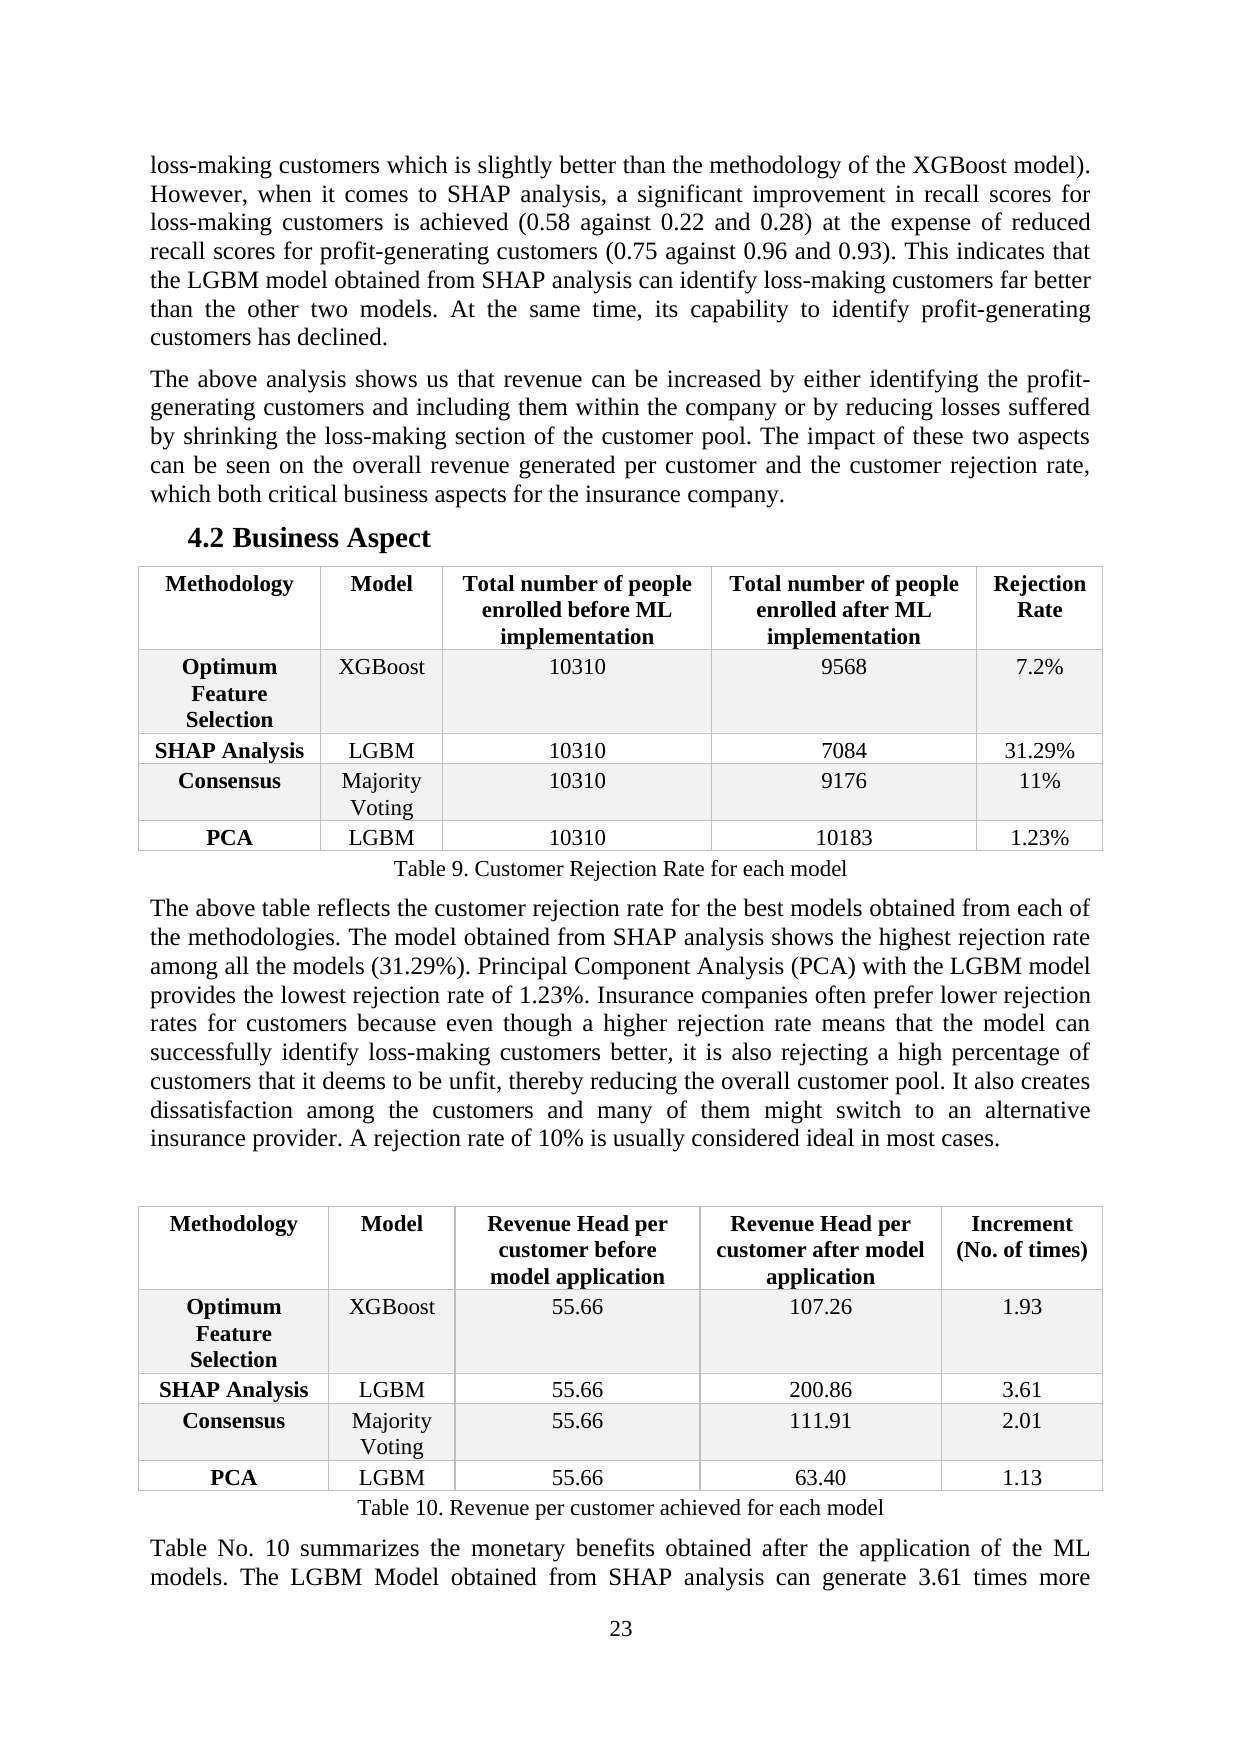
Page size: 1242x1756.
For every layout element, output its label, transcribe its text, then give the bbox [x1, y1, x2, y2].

table_cell LGBM [321, 821, 442, 850]
subtitle Table 9. Customer Rejection Rate for each model [150, 854, 1092, 881]
table_cell 55.66 [456, 1290, 699, 1372]
table_cell 2.01 [942, 1404, 1102, 1460]
subtitle Table 10. Revenue per customer achieved for each model [150, 1494, 1092, 1521]
table_cell 107.26 [701, 1290, 941, 1372]
table_cell Consensus [139, 764, 320, 820]
table_cell Consensus [139, 1404, 328, 1460]
table_header Increment (No. of times) [942, 1207, 1102, 1289]
table_cell 1.93 [942, 1290, 1102, 1372]
table_cell 9176 [712, 764, 976, 820]
table_cell 7.2% [977, 650, 1102, 732]
table_cell 10183 [712, 821, 976, 850]
table_cell Majority Voting [329, 1404, 454, 1460]
table_cell XGBoost [329, 1290, 454, 1372]
text The above table reflects the customer rejection rate for the best models obtained from each of the methodologies. The model obtained from SHAP analysis shows the highest rejection rate among all the models (31.29%). Principal Component Analysis (PCA) with the LGBM model provides the lowest rejection rate of 1.23%. Insurance companies often prefer lower rejection rates for customers because even though a higher rejection rate means that the model can successfully identify loss-making customers better, it is also rejecting a high percentage of customers that it deems to be unfit, thereby reducing the overall customer pool. It also creates dissatisfaction among the customers and many of them might switch to an alternative insurance provider. A rejection rate of 10% is usually considered ideal in most cases. [150, 893, 1092, 1152]
table_cell 55.66 [456, 1374, 699, 1403]
table_cell 10310 [443, 764, 711, 820]
table_cell LGBM [329, 1374, 454, 1403]
table_cell 200.86 [701, 1374, 941, 1403]
table_cell 3.61 [942, 1374, 1102, 1403]
table_header Total number of people enrolled after ML implementation [712, 567, 976, 649]
subtitle 4.2 Business Aspect [187, 520, 1092, 553]
table_cell 7084 [712, 734, 976, 763]
table_cell Optimum Feature Selection [139, 1290, 328, 1372]
table_cell 55.66 [456, 1404, 699, 1460]
table_cell 11% [977, 764, 1102, 820]
table_cell Optimum Feature Selection [139, 650, 320, 732]
text The above analysis shows us that revenue can be increased by either identifying the profit-generating customers and including them within the company or by reducing losses suffered by shrinking the loss-making section of the customer pool. The impact of these two aspects can be seen on the overall revenue generated per customer and the customer rejection rate, which both critical business aspects for the insurance company. [150, 364, 1092, 507]
table_cell 10310 [443, 821, 711, 850]
table_cell 10310 [443, 734, 711, 763]
table_cell XGBoost [321, 650, 442, 732]
table_cell 9568 [712, 650, 976, 732]
table_cell PCA [139, 821, 320, 850]
table_header Model [321, 567, 442, 649]
table_cell LGBM [321, 734, 442, 763]
table_cell SHAP Analysis [139, 734, 320, 763]
table_cell 31.29% [977, 734, 1102, 763]
table_cell 1.13 [942, 1461, 1102, 1490]
table_cell SHAP Analysis [139, 1374, 328, 1403]
table_cell Majority Voting [321, 764, 442, 820]
table_header Methodology [139, 1207, 328, 1289]
table_header Revenue Head per customer before model application [456, 1207, 699, 1289]
table_header Total number of people enrolled before ML implementation [443, 567, 711, 649]
table_cell 55.66 [456, 1461, 699, 1490]
table_cell LGBM [329, 1461, 454, 1490]
table_cell 111.91 [701, 1404, 941, 1460]
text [150, 150, 1092, 351]
table_cell 63.40 [701, 1461, 941, 1490]
table_header Rejection Rate [977, 567, 1102, 649]
table_header Methodology [139, 567, 320, 649]
table_cell 10310 [443, 650, 711, 732]
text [150, 1533, 1092, 1591]
table_cell 1.23% [977, 821, 1102, 850]
table_header Model [329, 1207, 454, 1289]
table_header Revenue Head per customer after model application [701, 1207, 941, 1289]
table_cell PCA [139, 1461, 328, 1490]
